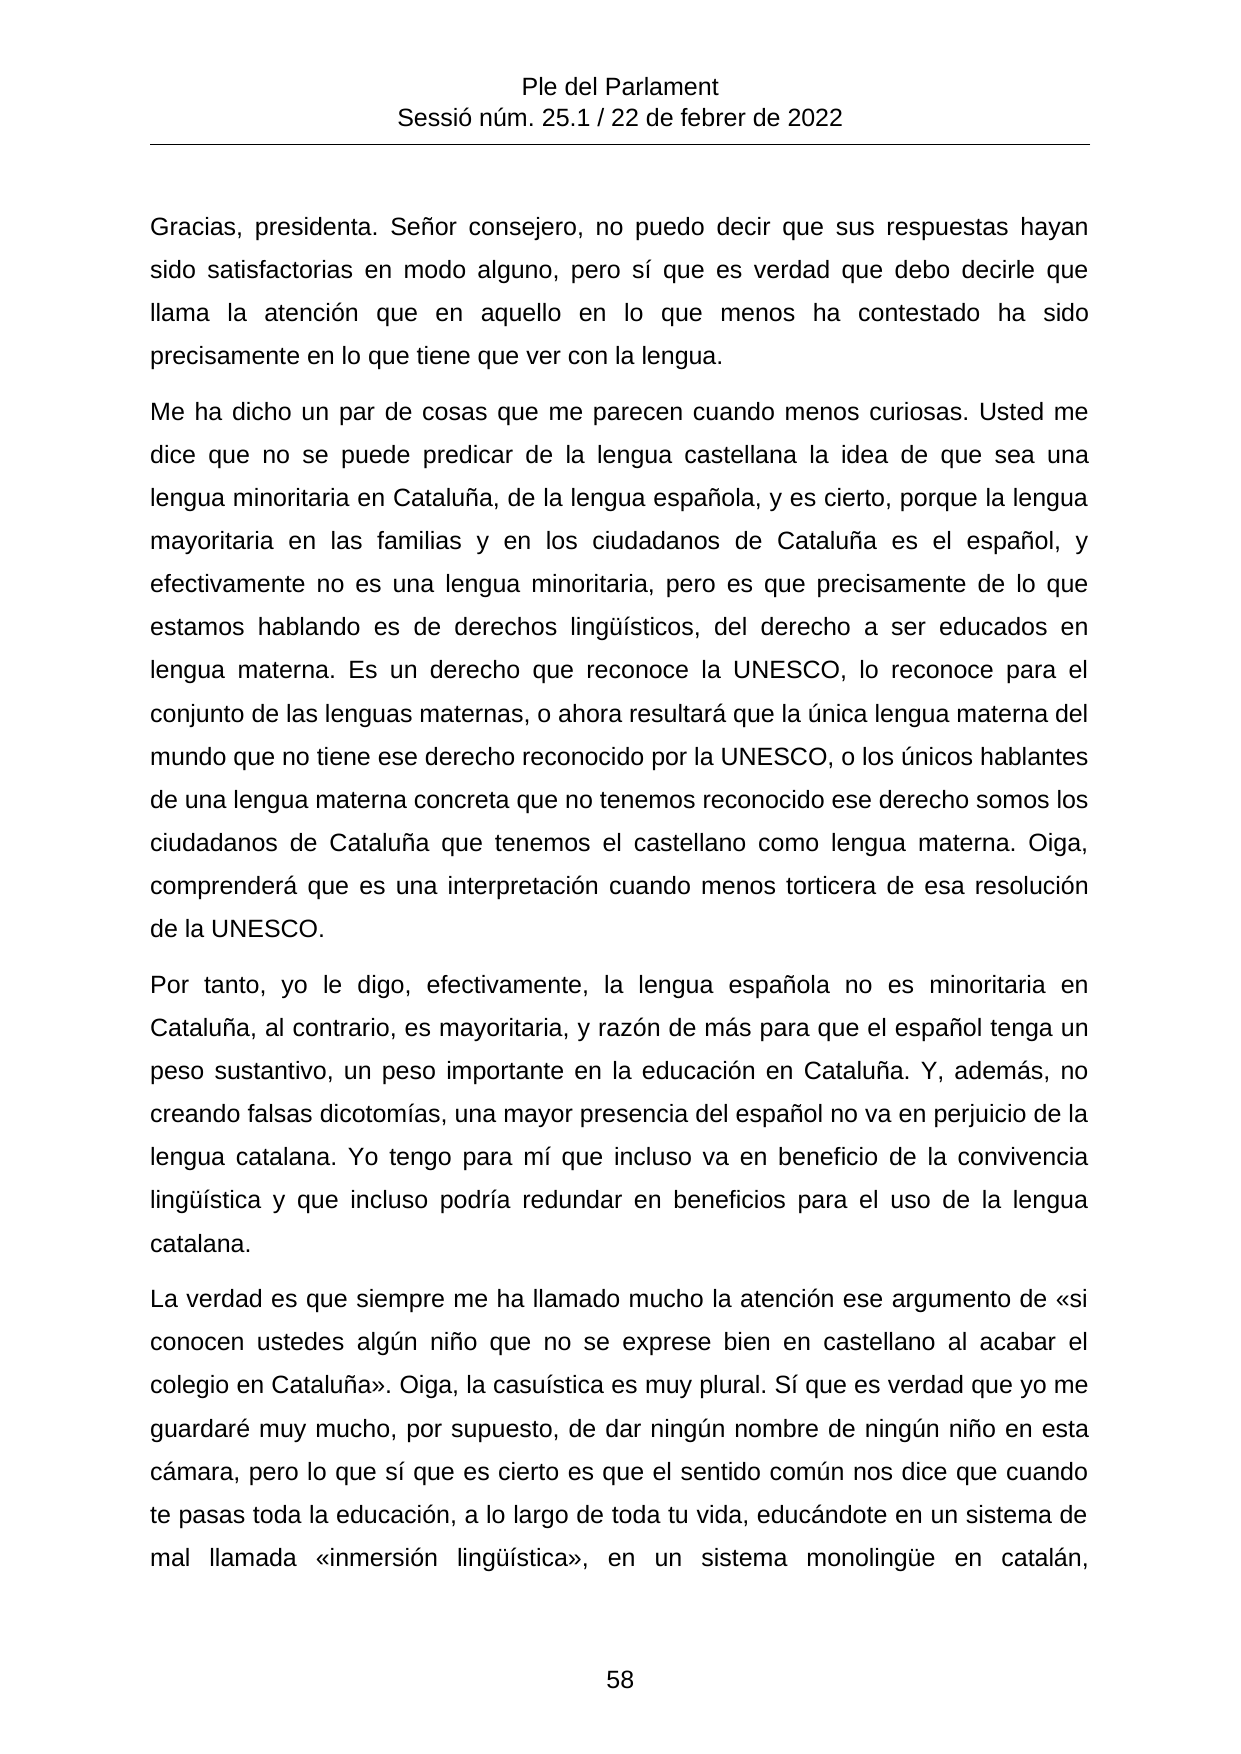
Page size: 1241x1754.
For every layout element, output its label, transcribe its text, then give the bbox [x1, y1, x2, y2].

text Gracias, presidenta. Señor consejero, no puedo decir que sus respuestas hayan sido satisfactorias en modo alguno, pero sí que es verdad que debo decirle que llama la atención que en aquello en lo que menos ha contestado ha sido precisamente en lo que tiene que ver con la lengua. [150, 212, 1090, 370]
text Por tanto, yo le digo, efectivamente, la lengua española no es minoritaria en Cataluña, al contrario, es mayoritaria, y razón de más para que el español tenga un peso sustantivo, un peso importante en la educación en Cataluña. Y, además, no creando falsas dicotomías, una mayor presencia del español no va en perjuicio de la lengua catalana. Yo tengo para mí que incluso va en beneficio de la convivencia lingüística y que incluso podría redundar en beneficios para el uso de la lengua catalana. [150, 970, 1090, 1257]
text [150, 1284, 1090, 1572]
text Me ha dicho un par de cosas que me parecen cuando menos curiosas. Usted me dice que no se puede predicar de la lengua castellana la idea de que sea una lengua minoritaria en Cataluña, de la lengua española, y es cierto, porque la lengua mayoritaria en las familias y en los ciudadanos de Cataluña es el español, y efectivamente no es una lengua minoritaria, pero es que precisamente de lo que estamos hablando es de derechos lingüísticos, del derecho a ser educados en lengua materna. Es un derecho que reconoce la UNESCO, lo reconoce para el conjunto de las lenguas maternas, o ahora resultará que la única lengua materna del mundo que no tiene ese derecho reconocido por la UNESCO, o los únicos hablantes de una lengua materna concreta que no tenemos reconocido ese derecho somos los ciudadanos de Cataluña que tenemos el castellano como lengua materna. Oiga, comprenderá que es una interpretación cuando menos torticera de esa resolución de la UNESCO. [150, 397, 1090, 943]
